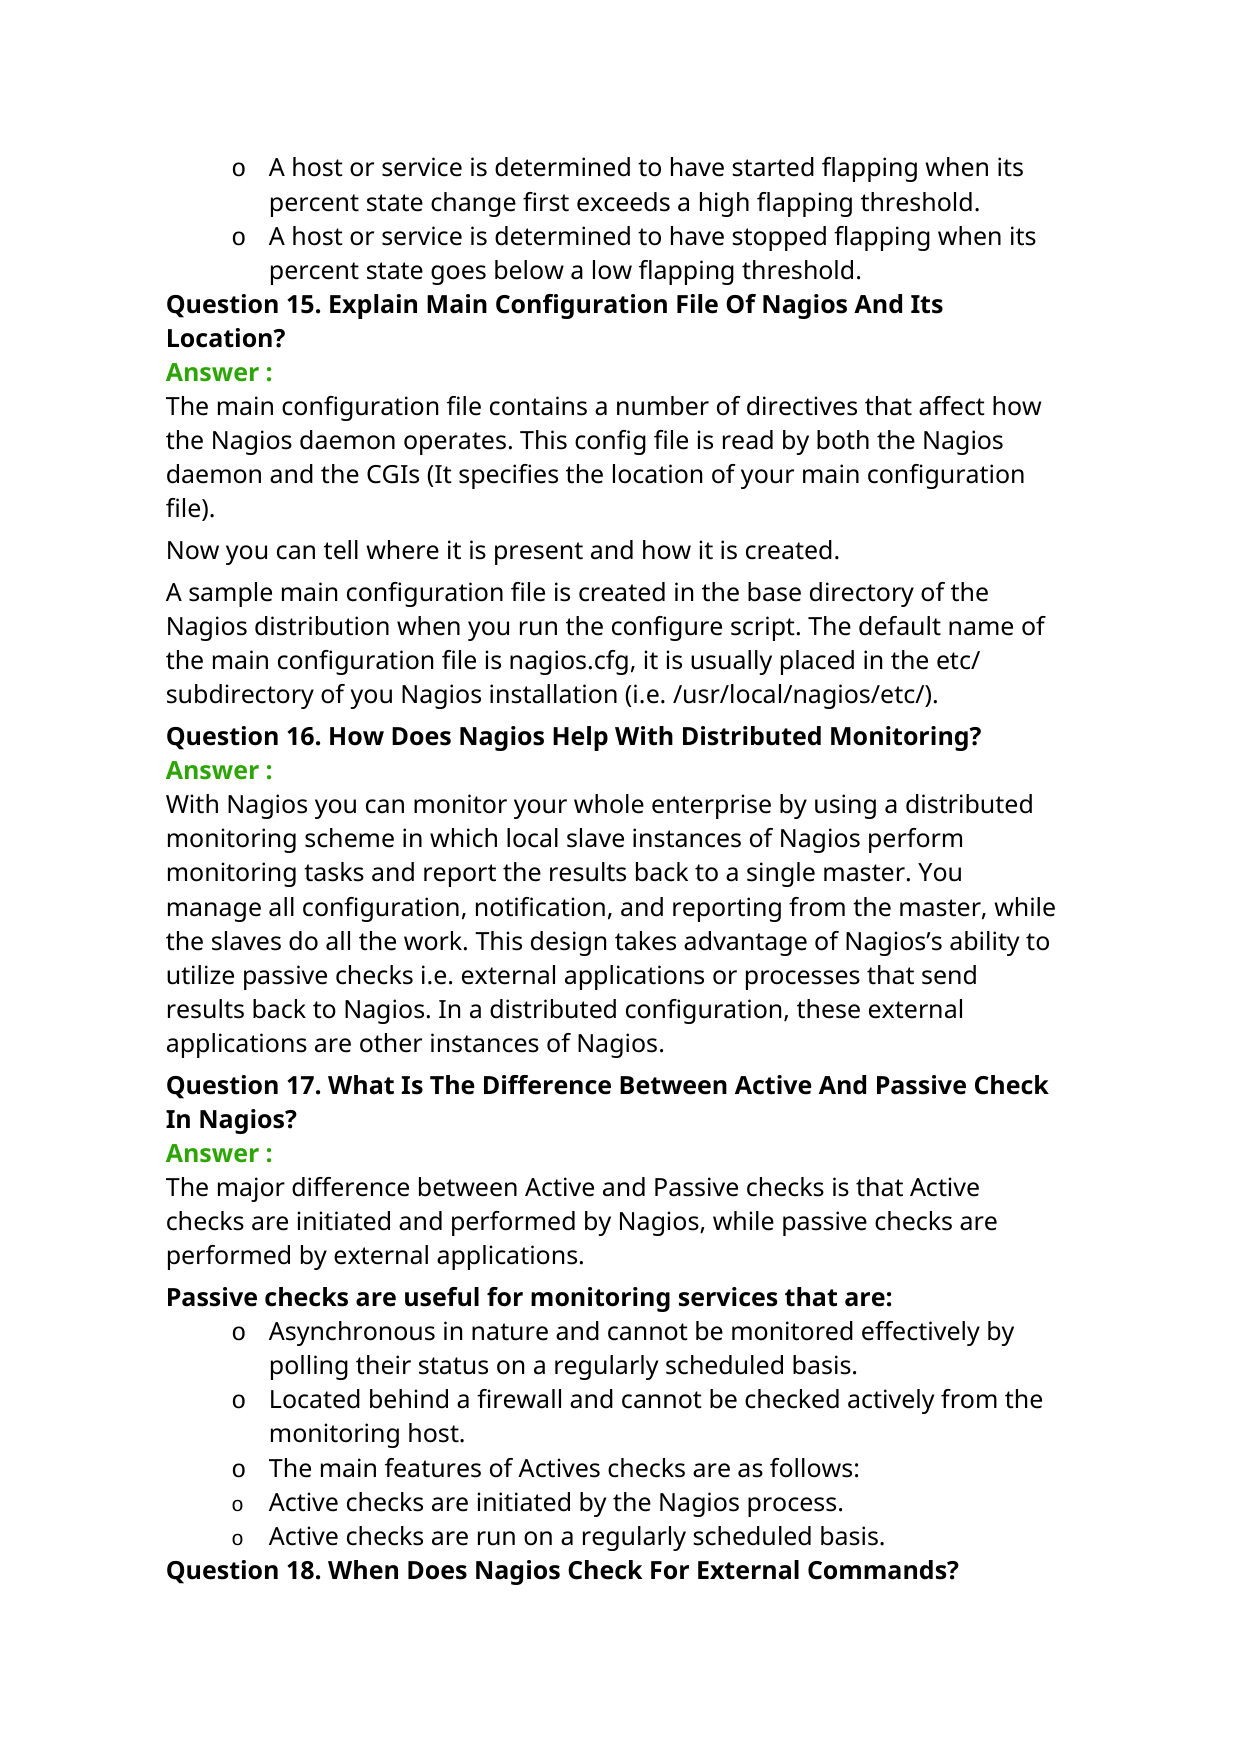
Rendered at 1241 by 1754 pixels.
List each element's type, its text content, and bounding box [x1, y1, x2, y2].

list Active checks are initiated by the Nagios process. [231, 1484, 1062, 1518]
list Question 18. When Does Nagios Check For External Commands? [128, 1553, 1062, 1587]
list Located behind a firewall and cannot be checked actively from the monitoring host. [231, 1382, 1062, 1450]
list Asynchronous in nature and cannot be monitored effectively by polling their status on a regularly scheduled basis. [231, 1313, 1062, 1382]
text The main configuration file contains a number of directives that affect how the Nagios daemon operates. This config file is read by both the Nagios daemon and the CGIs (It specifies the location of your main configuration file). [166, 389, 1062, 525]
list Question 16. How Does Nagios Help With Distributed Monitoring? [128, 719, 1062, 753]
text Passive checks are useful for monitoring services that are: [166, 1279, 1062, 1313]
list Question 17. What Is The Difference Between Active And Passive Check In Nagios? [128, 1067, 1062, 1135]
text With Nagios you can monitor your whole enterprise by using a distributed monitoring scheme in which local slave instances of Nagios perform monitoring tasks and report the results back to a single master. You manage all configuration, notification, and reporting from the master, while the slaves do all the work. This design takes advantage of Nagios’s ability to utilize passive checks i.e. external applications or processes that send results back to Nagios. In a distributed configuration, these external applications are other instances of Nagios. [166, 787, 1062, 1059]
list Question 15. Explain Main Configuration File Of Nagios And Its Location? [128, 287, 1062, 355]
text The major difference between Active and Passive checks is that Active checks are initiated and performed by Nagios, while passive checks are performed by external applications. [166, 1169, 1062, 1272]
text Answer : [166, 1135, 1062, 1169]
text Answer : [166, 753, 1062, 787]
text Now you can tell where it is present and how it is created. [166, 533, 1062, 567]
list The main features of Actives checks are as follows: [231, 1450, 1062, 1484]
list A host or service is determined to have stopped flapping when its percent state goes below a low flapping threshold. [231, 218, 1062, 287]
list Active checks are run on a regularly scheduled basis. [231, 1518, 1062, 1553]
list A host or service is determined to have started flapping when its percent state change first exceeds a high flapping threshold. [231, 150, 1062, 218]
text A sample main configuration file is created in the base directory of the Nagios distribution when you run the configure script. The default name of the main configuration file is nagios.cfg, it is usually placed in the etc/ subdirectory of you Nagios installation (i.e. /usr/local/nagios/etc/). [166, 575, 1062, 711]
text Answer : [166, 355, 1062, 389]
